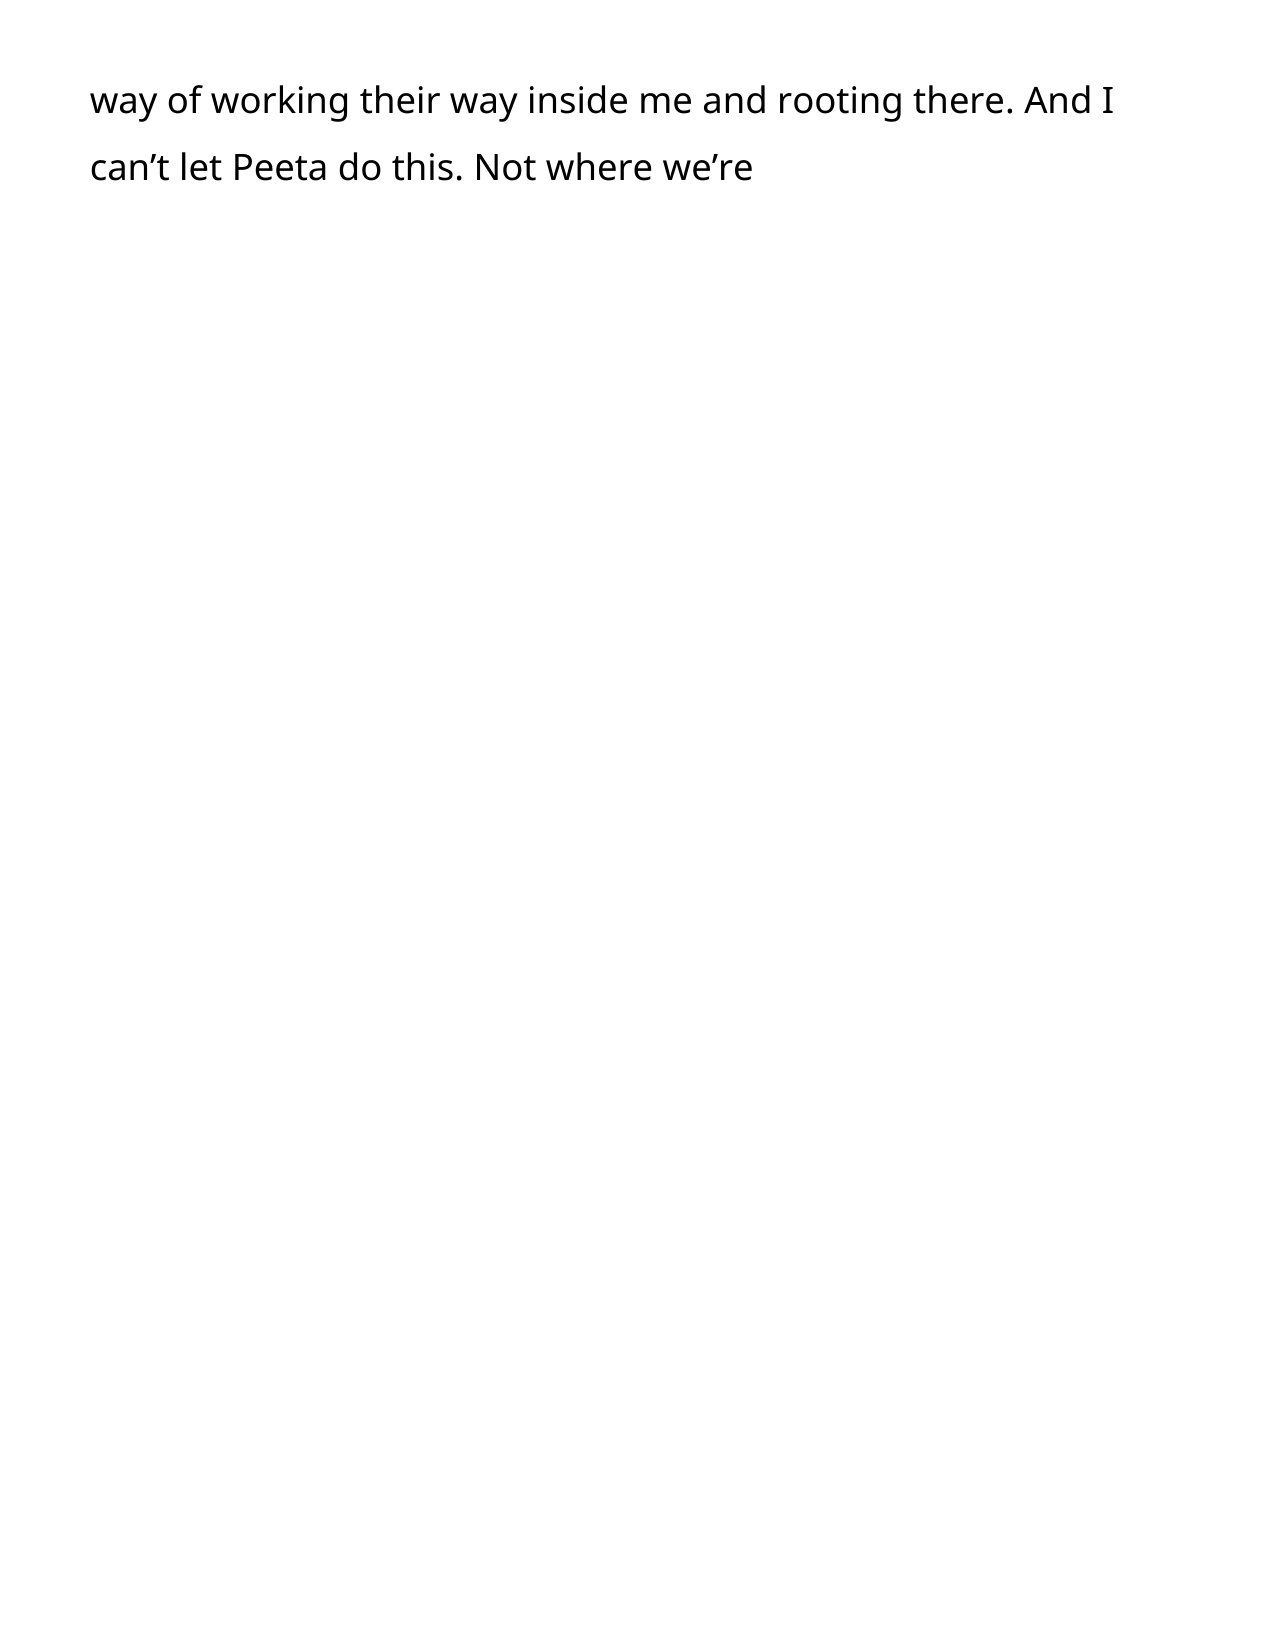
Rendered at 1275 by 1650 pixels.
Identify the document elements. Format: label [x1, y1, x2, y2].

text [89, 75, 1148, 191]
